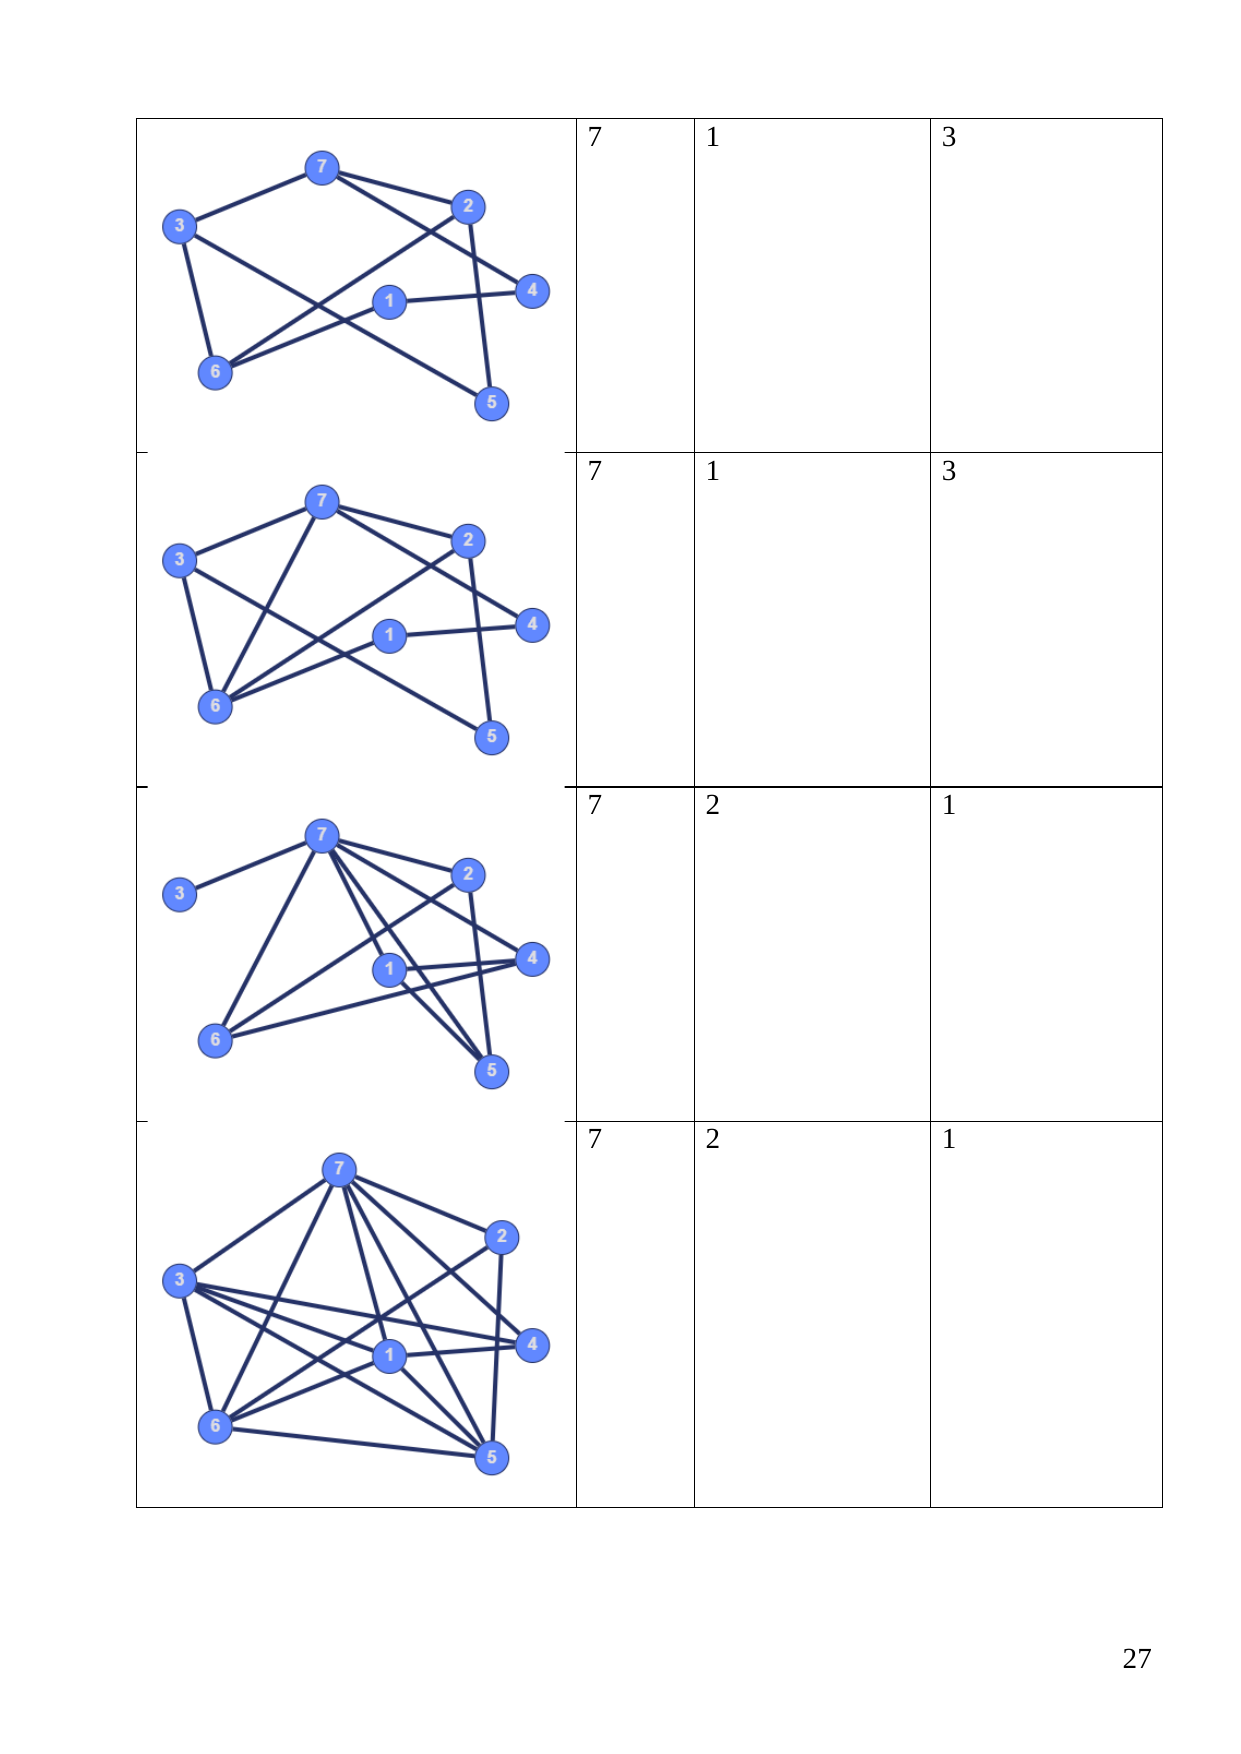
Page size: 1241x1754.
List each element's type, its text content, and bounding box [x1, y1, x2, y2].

table_cell 1 [931, 1122, 1162, 1507]
table_cell 3 [931, 453, 1162, 786]
table_cell [565, 1122, 576, 1507]
table_cell 7 [577, 788, 694, 1121]
table_cell 2 [695, 1122, 930, 1507]
table_cell 7 [577, 1122, 694, 1507]
table_cell [565, 453, 576, 786]
table_cell 7 [577, 453, 694, 786]
table_cell 2 [695, 788, 930, 1121]
table_cell 1 [931, 788, 1162, 1121]
table_cell [565, 788, 576, 1121]
table_cell 7 [577, 119, 694, 452]
table_cell [137, 453, 147, 786]
table_cell [137, 119, 147, 452]
table_cell 1 [695, 453, 930, 786]
table_cell [137, 1122, 147, 1507]
table_cell [565, 119, 576, 452]
table_cell [137, 788, 147, 1121]
table_cell 3 [931, 119, 1162, 452]
table_cell 1 [695, 119, 930, 452]
picture [147, 119, 565, 1507]
